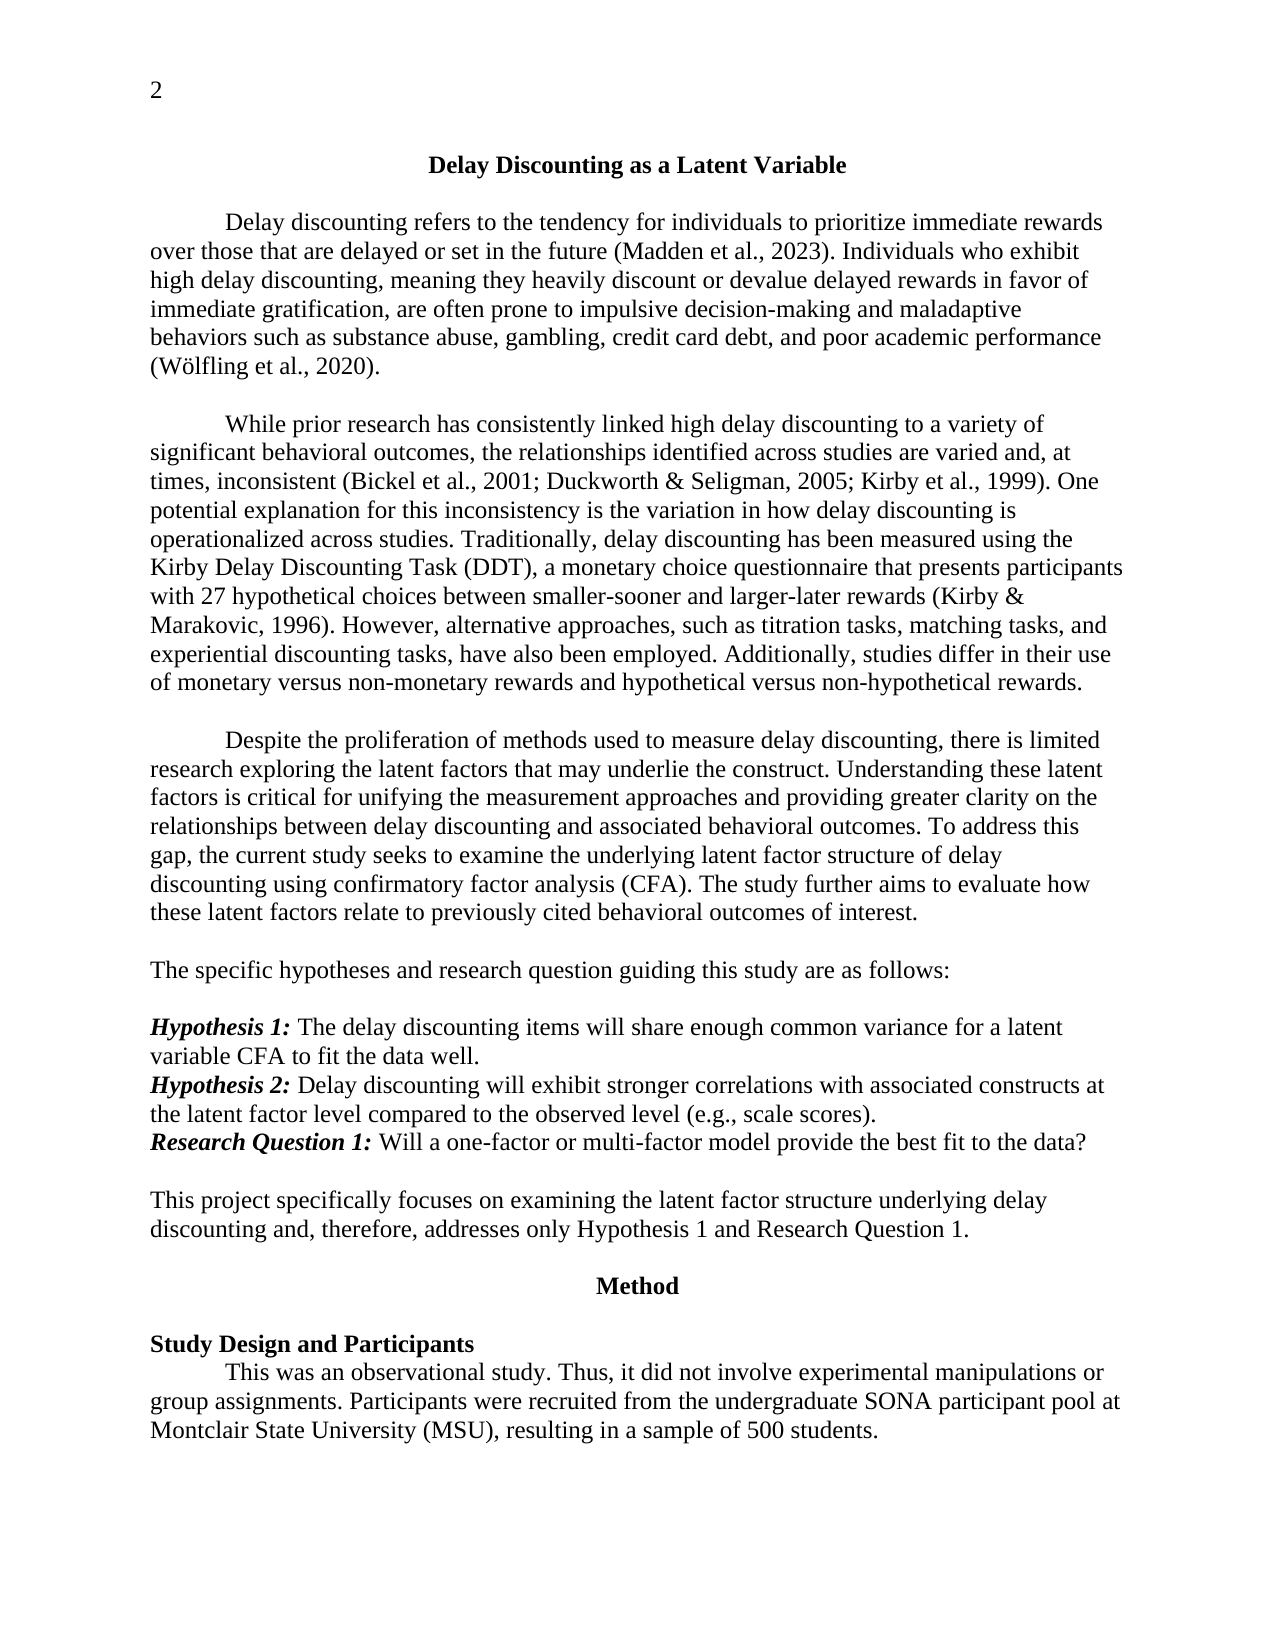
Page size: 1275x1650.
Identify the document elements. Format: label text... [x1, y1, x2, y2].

text Study Design and Participants [150, 1329, 1125, 1357]
text Method [150, 1271, 1125, 1300]
text Hypothesis 2: Delay discounting will exhibit stronger correlations with associated constructs at the latent factor level compared to the observed level (e.g., scale scores). [150, 1070, 1125, 1127]
text The specific hypotheses and research question guiding this study are as follows: [150, 955, 1125, 984]
text Research Question 1: Will a one-factor or multi-factor model provide the best fit to the data? [150, 1127, 1125, 1156]
text Delay discounting refers to the tendency for individuals to prioritize immediate rewards over those that are delayed or set in the future (Madden et al., 2023). Individuals who exhibit high delay discounting, meaning they heavily discount or devalue delayed rewards in favor of immediate gratification, are often prone to impulsive decision-making and maladaptive behaviors such as substance abuse, gambling, credit card debt, and poor academic performance (Wölfling et al., 2020). [150, 207, 1125, 380]
text Delay Discounting as a Latent Variable [150, 150, 1125, 179]
text Hypothesis 1: The delay discounting items will share enough common variance for a latent variable CFA to fit the data well. [150, 1012, 1125, 1070]
text This was an observational study. Thus, it did not involve experimental manipulations or group assignments. Participants were recruited from the undergraduate SONA participant pool at Montclair State University (MSU), resulting in a sample of 500 students. [150, 1357, 1125, 1444]
text While prior research has consistently linked high delay discounting to a variety of significant behavioral outcomes, the relationships identified across studies are varied and, at times, inconsistent (Bickel et al., 2001; Duckworth & Seligman, 2005; Kirby et al., 1999). One potential explanation for this inconsistency is the variation in how delay discounting is operationalized across studies. Traditionally, delay discounting has been measured using the Kirby Delay Discounting Task (DDT), a monetary choice questionnaire that presents participants with 27 hypothetical choices between smaller-sooner and larger-later rewards (Kirby & Marakovic, 1996). However, alternative approaches, such as titration tasks, matching tasks, and experiential discounting tasks, have also been employed. Additionally, studies differ in their use of monetary versus non-monetary rewards and hypothetical versus non-hypothetical rewards. [150, 409, 1125, 696]
text This project specifically focuses on examining the latent factor structure underlying delay discounting and, therefore, addresses only Hypothesis 1 and Research Question 1. [150, 1185, 1125, 1242]
text Despite the proliferation of methods used to measure delay discounting, there is limited research exploring the latent factors that may underlie the construct. Understanding these latent factors is critical for unifying the measurement approaches and providing greater clarity on the relationships between delay discounting and associated behavioral outcomes. To address this gap, the current study seeks to examine the underlying latent factor structure of delay discounting using confirmatory factor analysis (CFA). The study further aims to evaluate how these latent factors relate to previously cited behavioral outcomes of interest. [150, 725, 1125, 926]
